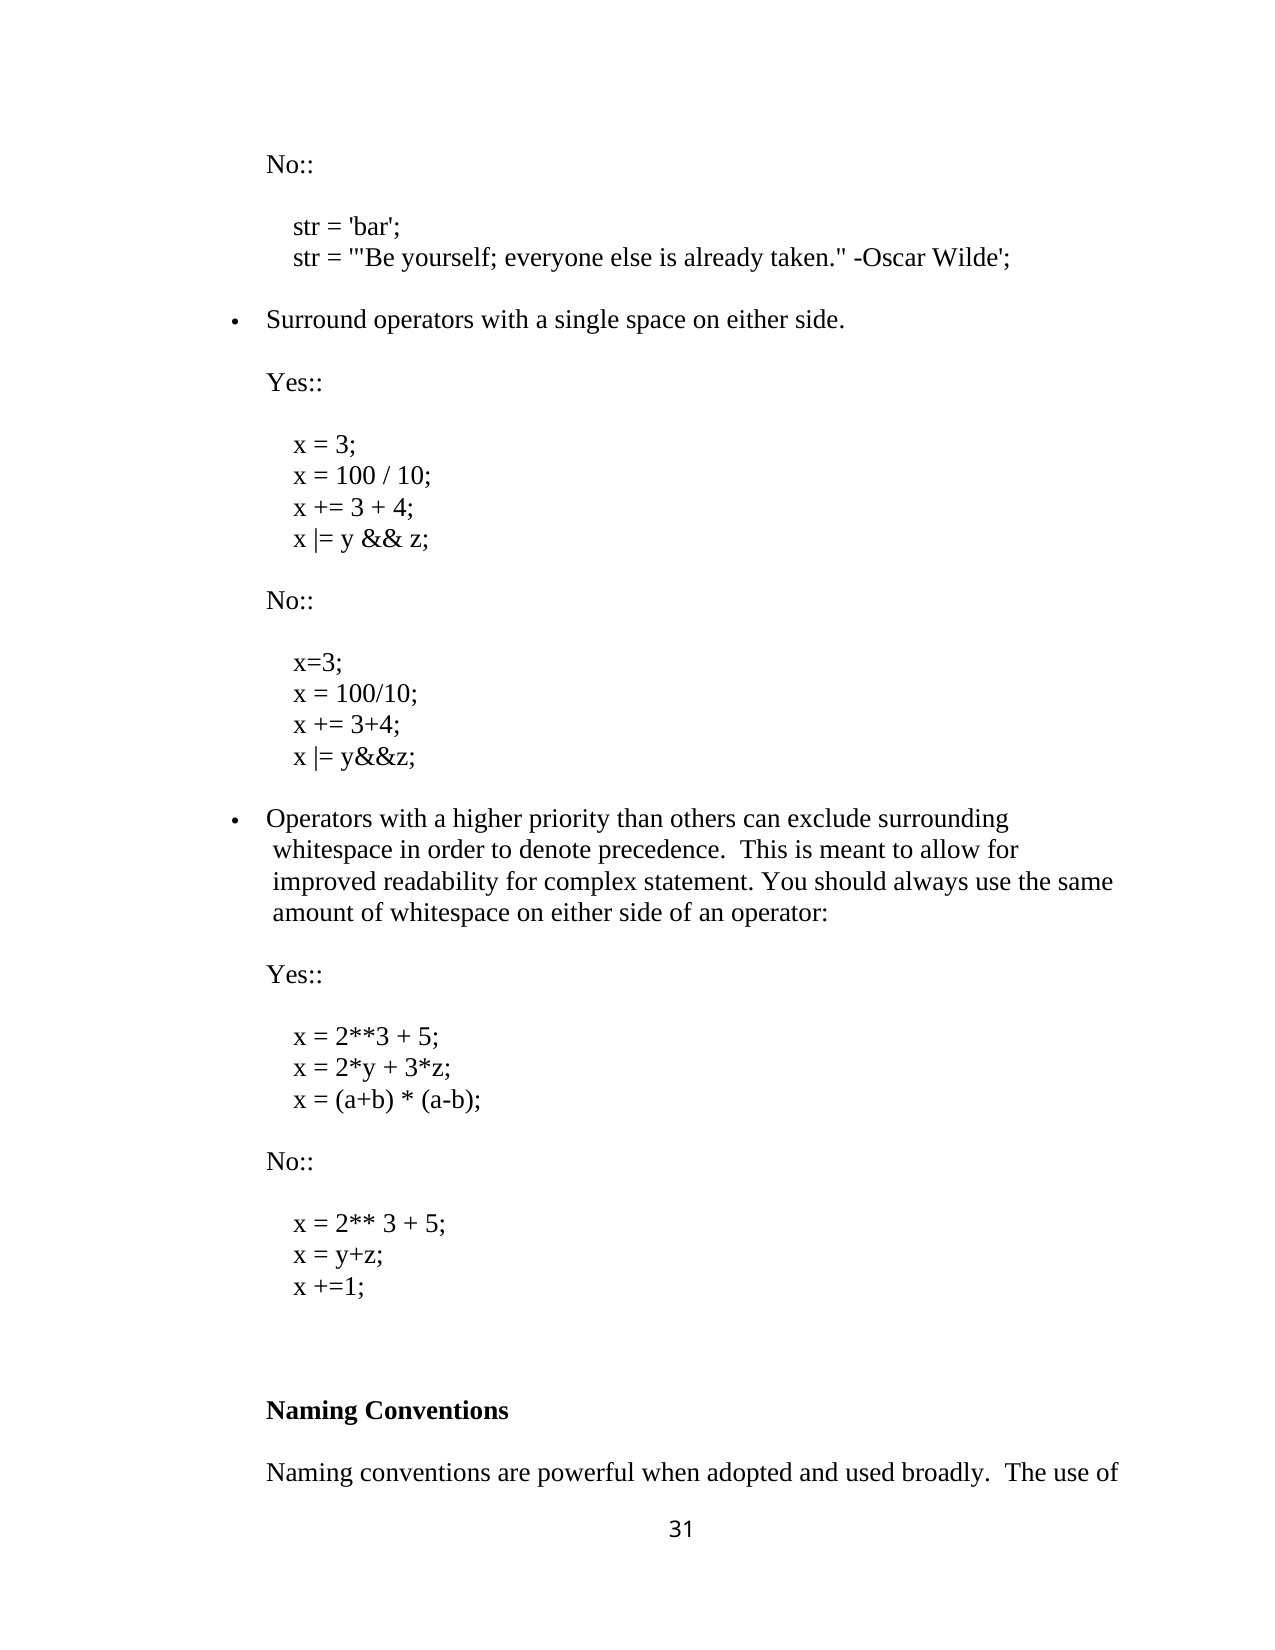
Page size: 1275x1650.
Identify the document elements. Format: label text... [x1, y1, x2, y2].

text x = 100 / 10; [266, 459, 1157, 491]
text Naming Conventions [266, 1394, 1157, 1425]
text No:: [266, 1145, 1157, 1176]
text str = 'bar'; [266, 210, 1157, 241]
text x +=1; [266, 1269, 1157, 1301]
text Yes:: [266, 958, 1157, 989]
text x=3; [266, 646, 1157, 677]
text x = 2*y + 3*z; [266, 1052, 1157, 1083]
text x = 100/10; [266, 677, 1157, 709]
text x = 2**3 + 5; [266, 1020, 1157, 1052]
text Naming conventions are powerful when adopted and used broadly. The use of [266, 1457, 1157, 1488]
text str = '"Be yourself; everyone else is already taken." -Oscar Wilde'; [266, 241, 1157, 272]
list Operators with a higher priority than others can exclude surrounding [228, 802, 1157, 833]
text Yes:: [266, 366, 1157, 397]
text x = 2** 3 + 5; [266, 1207, 1157, 1238]
text No:: [266, 584, 1157, 615]
text x += 3+4; [266, 709, 1157, 740]
text x = y+z; [266, 1238, 1157, 1269]
text x |= y&&z; [266, 740, 1157, 771]
text No:: [266, 148, 1157, 179]
list Surround operators with a single space on either side. [228, 303, 1157, 335]
text whitespace in order to denote precedence. This is meant to allow for [266, 833, 1157, 865]
text improved readability for complex statement. You should always use the same [266, 865, 1157, 896]
text amount of whitespace on either side of an operator: [266, 896, 1157, 927]
text x |= y && z; [266, 522, 1157, 553]
text x = 3; [266, 428, 1157, 459]
text x = (a+b) * (a-b); [266, 1083, 1157, 1114]
text x += 3 + 4; [266, 491, 1157, 522]
